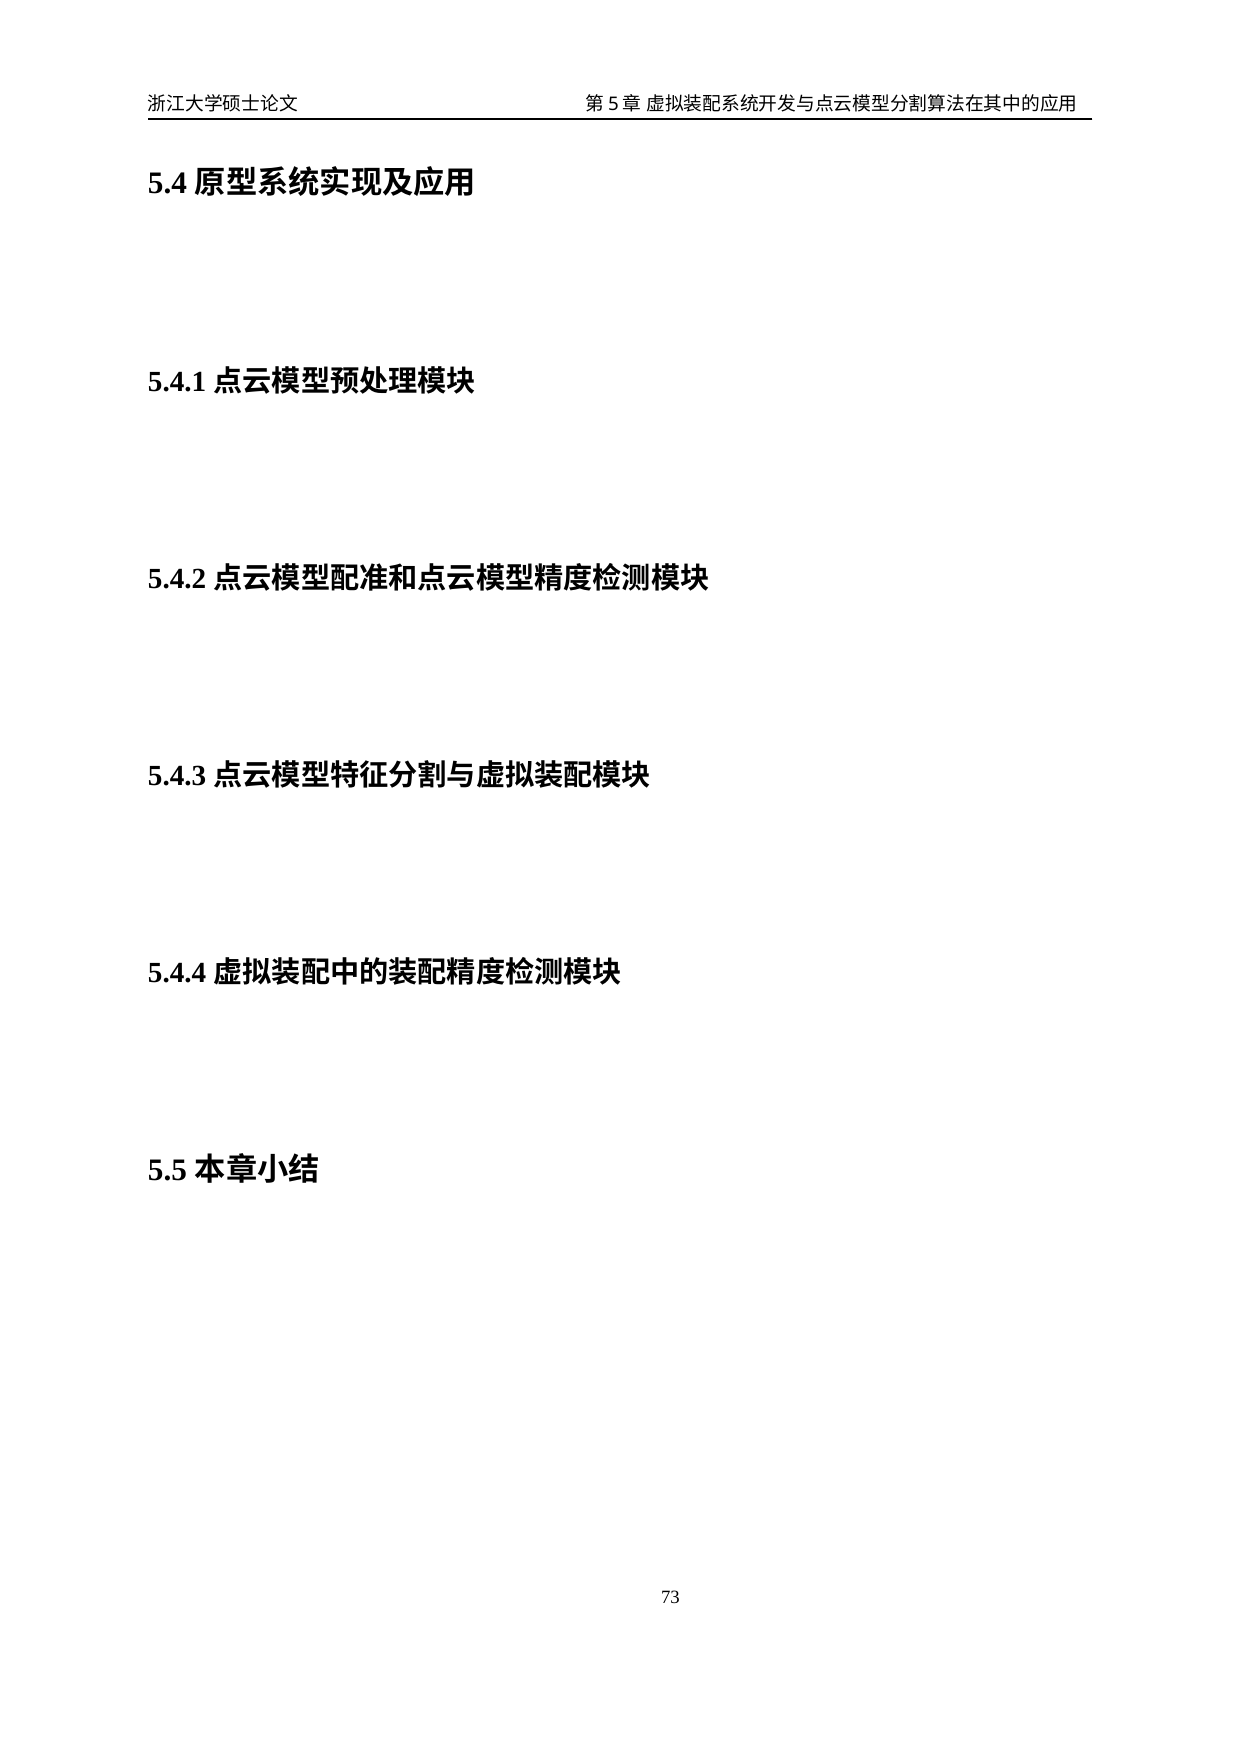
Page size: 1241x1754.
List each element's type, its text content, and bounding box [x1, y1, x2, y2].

subtitle 虚拟装配中的装配精度检测模块 [148, 937, 1092, 1002]
subtitle 点云模型特征分割与虚拟装配模块 [148, 740, 1092, 805]
subtitle 本章小结 [148, 1134, 1092, 1199]
subtitle 点云模型预处理模块 [148, 347, 1092, 412]
subtitle 原型系统实现及应用 [148, 148, 1092, 213]
subtitle 点云模型配准和点云模型精度检测模块 [148, 543, 1092, 608]
